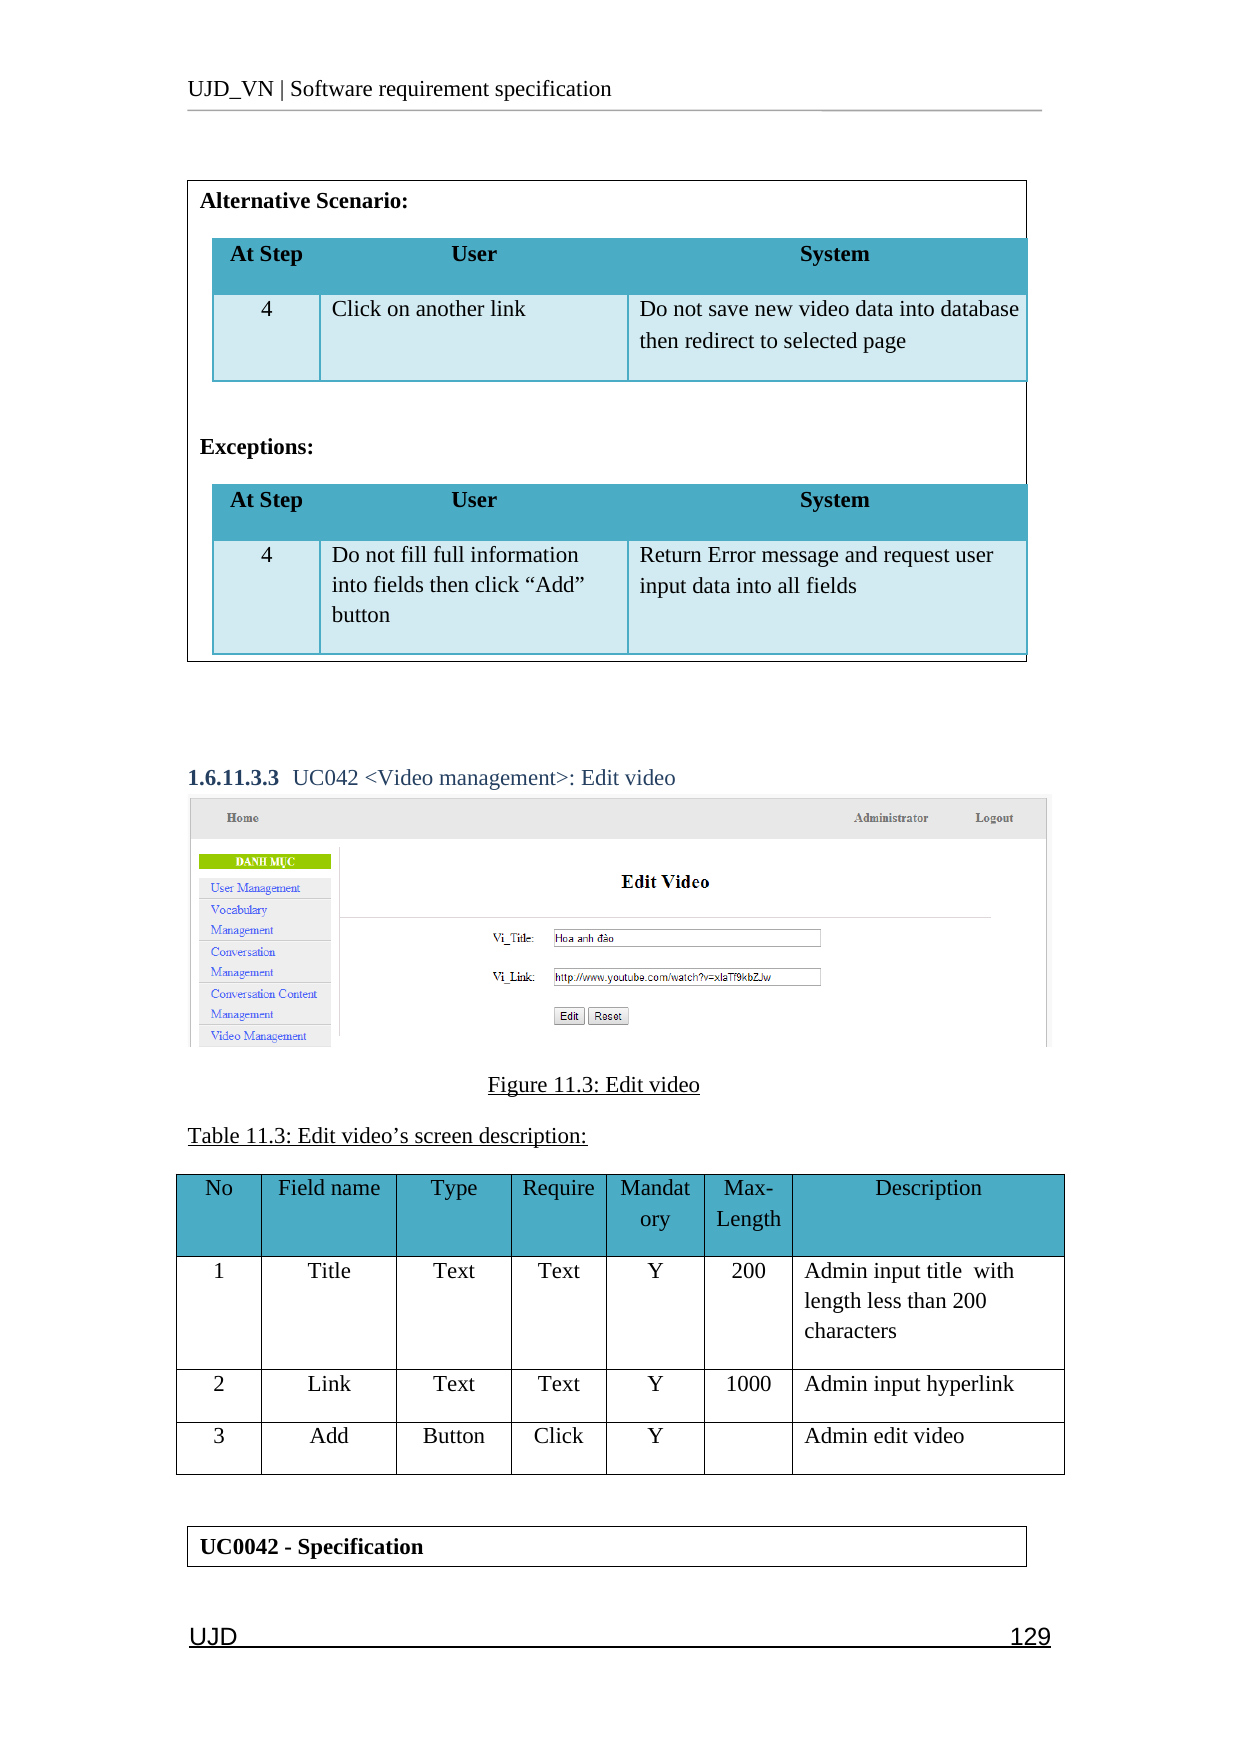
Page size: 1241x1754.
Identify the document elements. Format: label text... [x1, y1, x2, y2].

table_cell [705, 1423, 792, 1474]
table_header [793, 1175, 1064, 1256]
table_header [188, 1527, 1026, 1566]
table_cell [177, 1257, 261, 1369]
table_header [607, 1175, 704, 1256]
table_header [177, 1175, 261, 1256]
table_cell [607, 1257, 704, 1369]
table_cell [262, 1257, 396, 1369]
subtitle UC042 <Video management>: Edit video [187, 764, 1053, 791]
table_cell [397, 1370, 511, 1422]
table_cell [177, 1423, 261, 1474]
text Figure 11.3: Edit video [187, 1071, 1053, 1098]
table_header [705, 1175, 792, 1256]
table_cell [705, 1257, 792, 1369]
text Table 11.3: Edit video’s screen description: [187, 1122, 1053, 1149]
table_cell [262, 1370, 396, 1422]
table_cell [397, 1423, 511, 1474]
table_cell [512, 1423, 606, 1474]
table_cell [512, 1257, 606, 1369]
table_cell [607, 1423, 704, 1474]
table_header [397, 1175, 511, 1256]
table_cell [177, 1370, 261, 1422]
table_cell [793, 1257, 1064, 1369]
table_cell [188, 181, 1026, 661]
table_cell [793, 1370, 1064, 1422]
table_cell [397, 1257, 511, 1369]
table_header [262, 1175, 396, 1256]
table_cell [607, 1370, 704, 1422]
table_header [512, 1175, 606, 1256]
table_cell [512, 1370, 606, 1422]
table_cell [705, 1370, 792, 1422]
picture [187, 794, 1053, 1047]
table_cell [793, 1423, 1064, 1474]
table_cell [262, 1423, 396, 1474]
